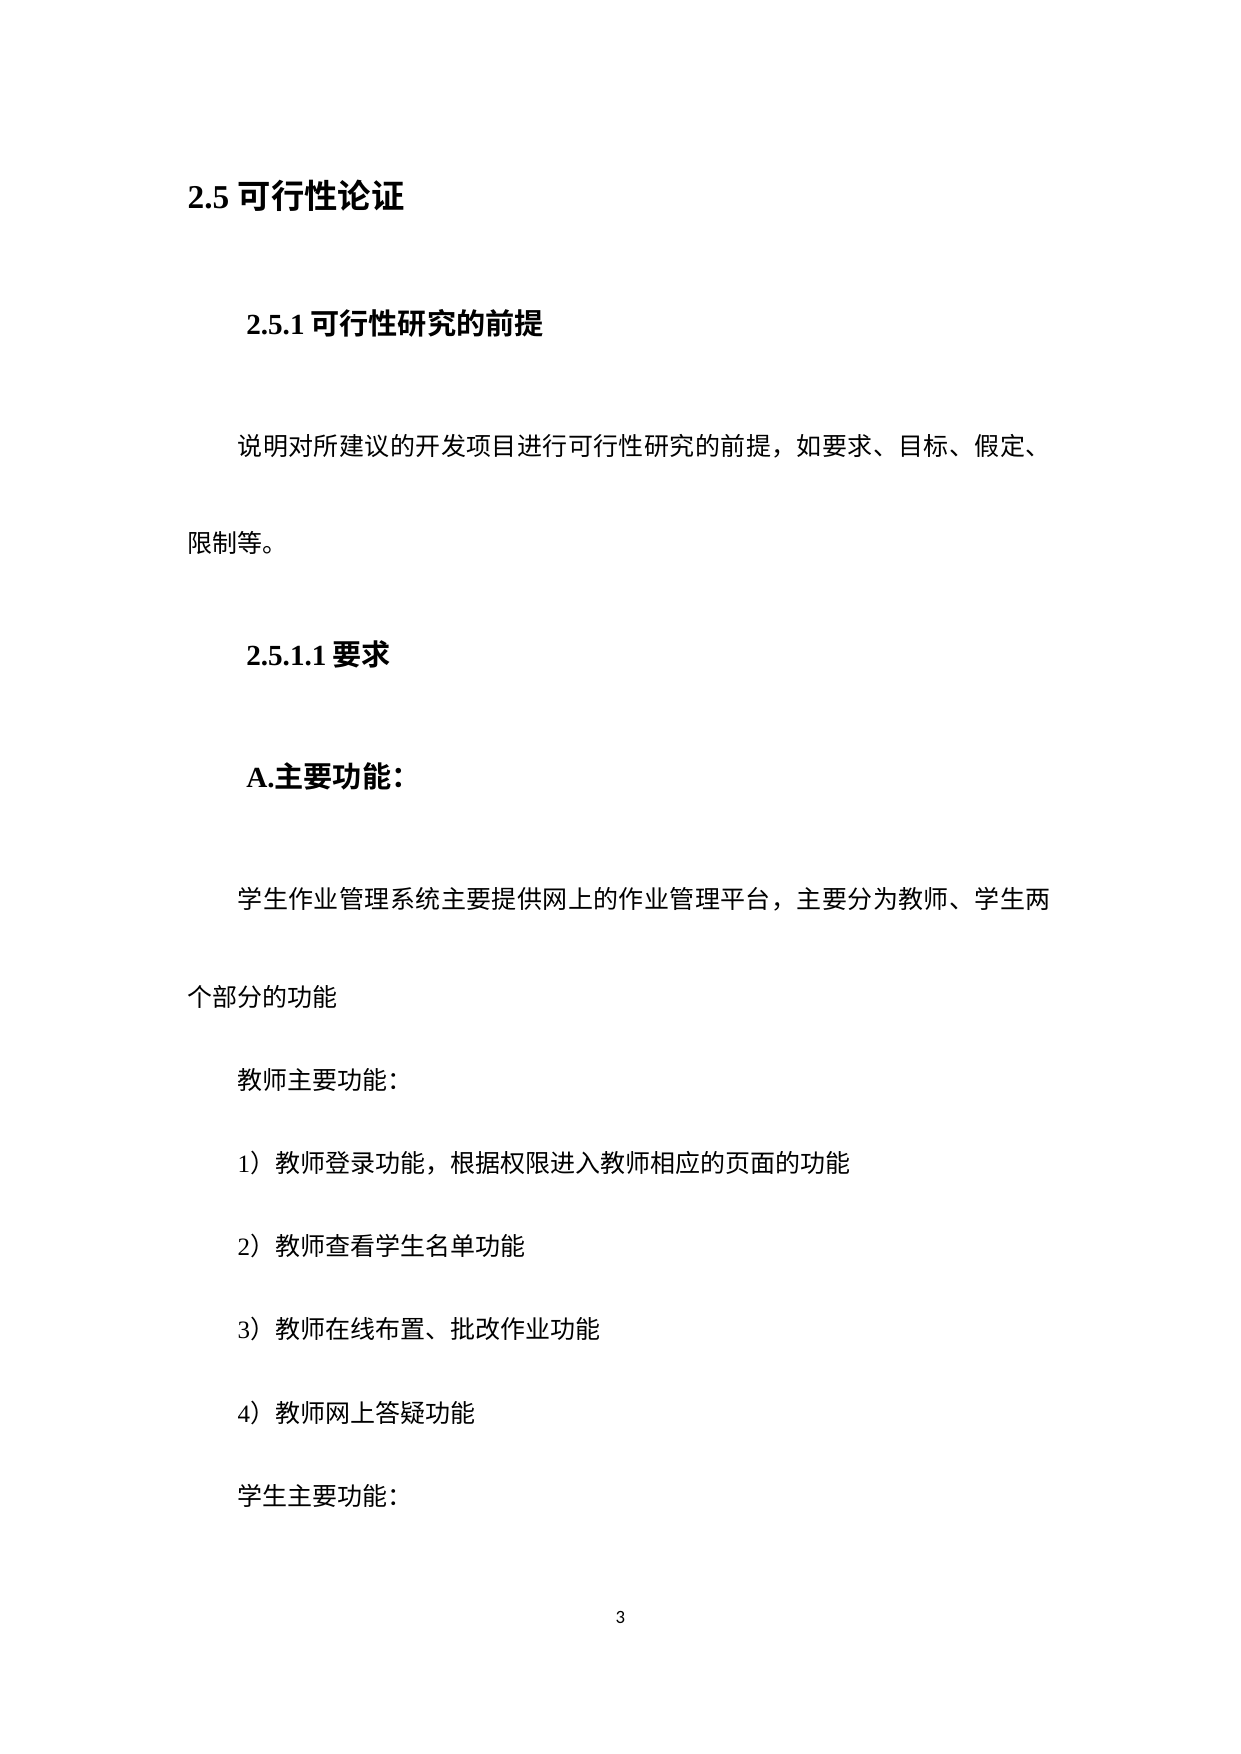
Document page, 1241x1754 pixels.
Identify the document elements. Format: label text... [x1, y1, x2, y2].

text 1）教师登录功能，根据权限进入教师相应的页面的功能 [187, 1129, 1053, 1194]
subtitle A.主要功能： [187, 743, 1053, 808]
text 学生作业管理系统主要提供网上的作业管理平台，主要分为教师、学生两个部分的功能 [187, 866, 1053, 1028]
subtitle 2.5.1.1要求 [187, 620, 1053, 685]
text 学生主要功能： [187, 1462, 1053, 1527]
subtitle 2.5 可行性论证 [187, 162, 1053, 227]
text 4）教师网上答疑功能 [187, 1379, 1053, 1444]
subtitle 2.5.1可行性研究的前提 [187, 289, 1053, 354]
text 2）教师查看学生名单功能 [187, 1212, 1053, 1277]
text 3）教师在线布置、批改作业功能 [187, 1296, 1053, 1361]
text 教师主要功能： [187, 1046, 1053, 1111]
text 说明对所建议的开发项目进行可行性研究的前提，如要求、目标、假定、限制等。 [187, 412, 1053, 574]
